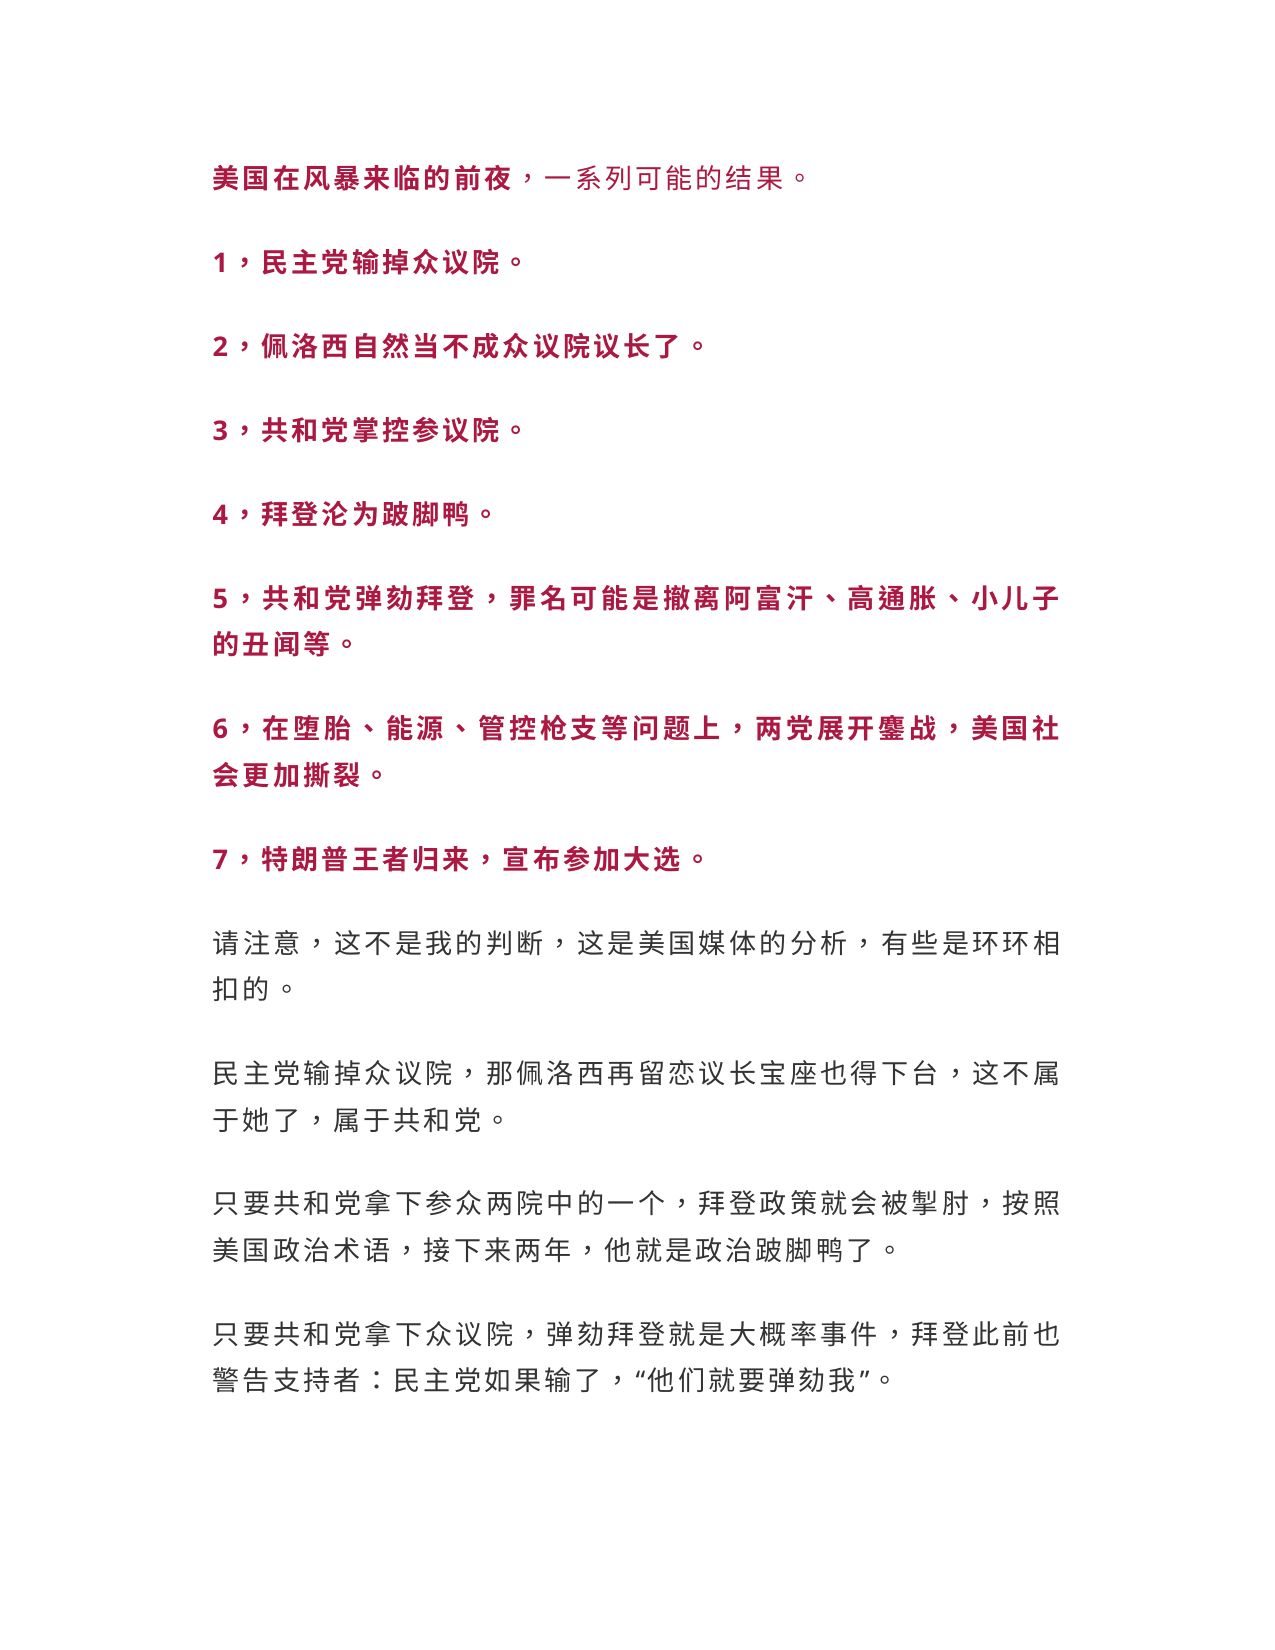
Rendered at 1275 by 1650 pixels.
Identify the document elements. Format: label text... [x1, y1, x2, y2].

text 7，特朗普王者归来，宣布参加大选。 [212, 831, 1062, 877]
text 3，共和党掌控参议院。 [212, 402, 1062, 448]
text 只要共和党拿下众议院，弹劾拜登就是大概率事件，拜登此前也警告支持者：民主党如果输了，“他们就要弹劾我”。 [212, 1306, 1062, 1399]
text 4，拜登沦为跛脚鸭。 [212, 486, 1062, 532]
text 2，佩洛西自然当不成众议院议长了。 [212, 318, 1062, 364]
text 只要共和党拿下参众两院中的一个，拜登政策就会被掣肘，按照美国政治术语，接下来两年，他就是政治跛脚鸭了。 [212, 1175, 1062, 1268]
text 1，民主党输掉众议院。 [212, 234, 1062, 280]
text 请注意，这不是我的判断，这是美国媒体的分析，有些是环环相扣的。 [212, 914, 1062, 1007]
text 民主党输掉众议院，那佩洛西再留恋议长宝座也得下台，这不属于她了，属于共和党。 [212, 1045, 1062, 1138]
text 5，共和党弹劾拜登，罪名可能是撤离阿富汗、高通胀、小儿子的丑闻等。 [212, 570, 1062, 663]
text 美国在风暴来临的前夜，一系列可能的结果。 [212, 150, 1062, 196]
text 6，在堕胎、能源、管控枪支等问题上，两党展开鏖战，美国社会更加撕裂。 [212, 700, 1062, 793]
